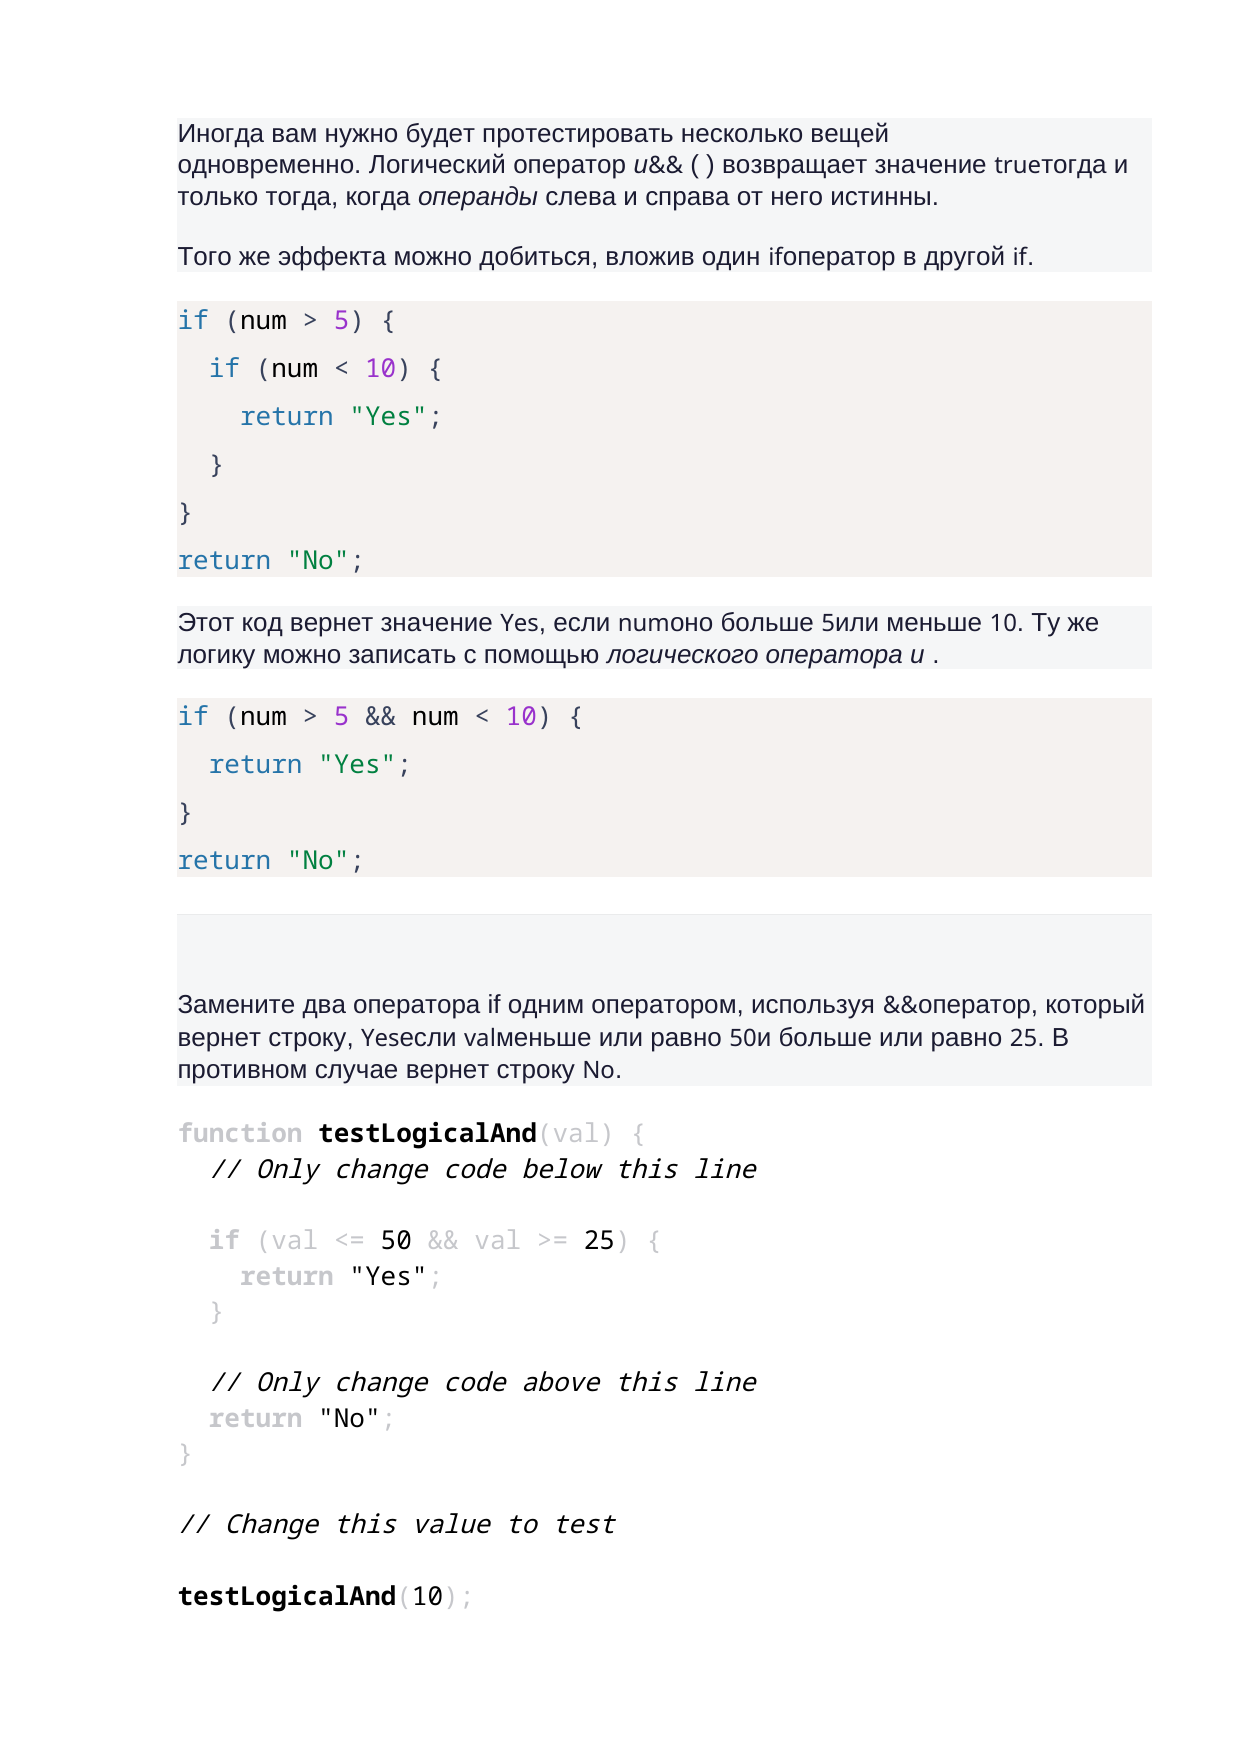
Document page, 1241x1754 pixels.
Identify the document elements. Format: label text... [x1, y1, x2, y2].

text } [177, 446, 1152, 481]
text testLogicalAnd(10); [177, 1578, 1152, 1613]
text // Change this value to test [177, 1506, 1152, 1541]
text Замените два оператора if одним оператором, используя &&оператор, который вернет строку, Yesесли valменьше или равно 50и больше или равно 25. В противном случае вернет строку No. [177, 988, 1152, 1086]
text Того же эффекта можно добиться, вложив один ifоператор в другой if. [177, 240, 1152, 272]
text return "No"; [177, 542, 1152, 577]
text return "Yes"; [177, 397, 1152, 433]
text if (num > 5) { [177, 301, 1152, 337]
text return "Yes"; [177, 1257, 1152, 1293]
text return "Yes"; [177, 746, 1152, 781]
text } [177, 1435, 1152, 1470]
text // Only change code below this line [177, 1151, 1152, 1186]
text return "No"; [177, 1399, 1152, 1435]
text // Only change code above this line [177, 1364, 1152, 1399]
text } [177, 493, 1152, 529]
text if (num < 10) { [177, 349, 1152, 385]
text Этот код вернет значение Yes, если numоно больше 5или меньше 10. Ту же логику можно записать с помощью логического оператора и . [177, 606, 1152, 669]
text } [177, 794, 1152, 829]
text Иногда вам нужно будет протестировать несколько вещей одновременно. Логический оператор и&& ( ) возвращает значение trueтогда и только тогда, когда операнды слева и справа от него истинны. [177, 118, 1152, 211]
text if (num > 5 && num < 10) { [177, 698, 1152, 733]
text } [177, 1293, 1152, 1328]
text return "No"; [177, 842, 1152, 877]
text function testLogicalAnd(val) { [177, 1115, 1152, 1151]
text if (val <= 50 && val >= 25) { [177, 1222, 1152, 1257]
